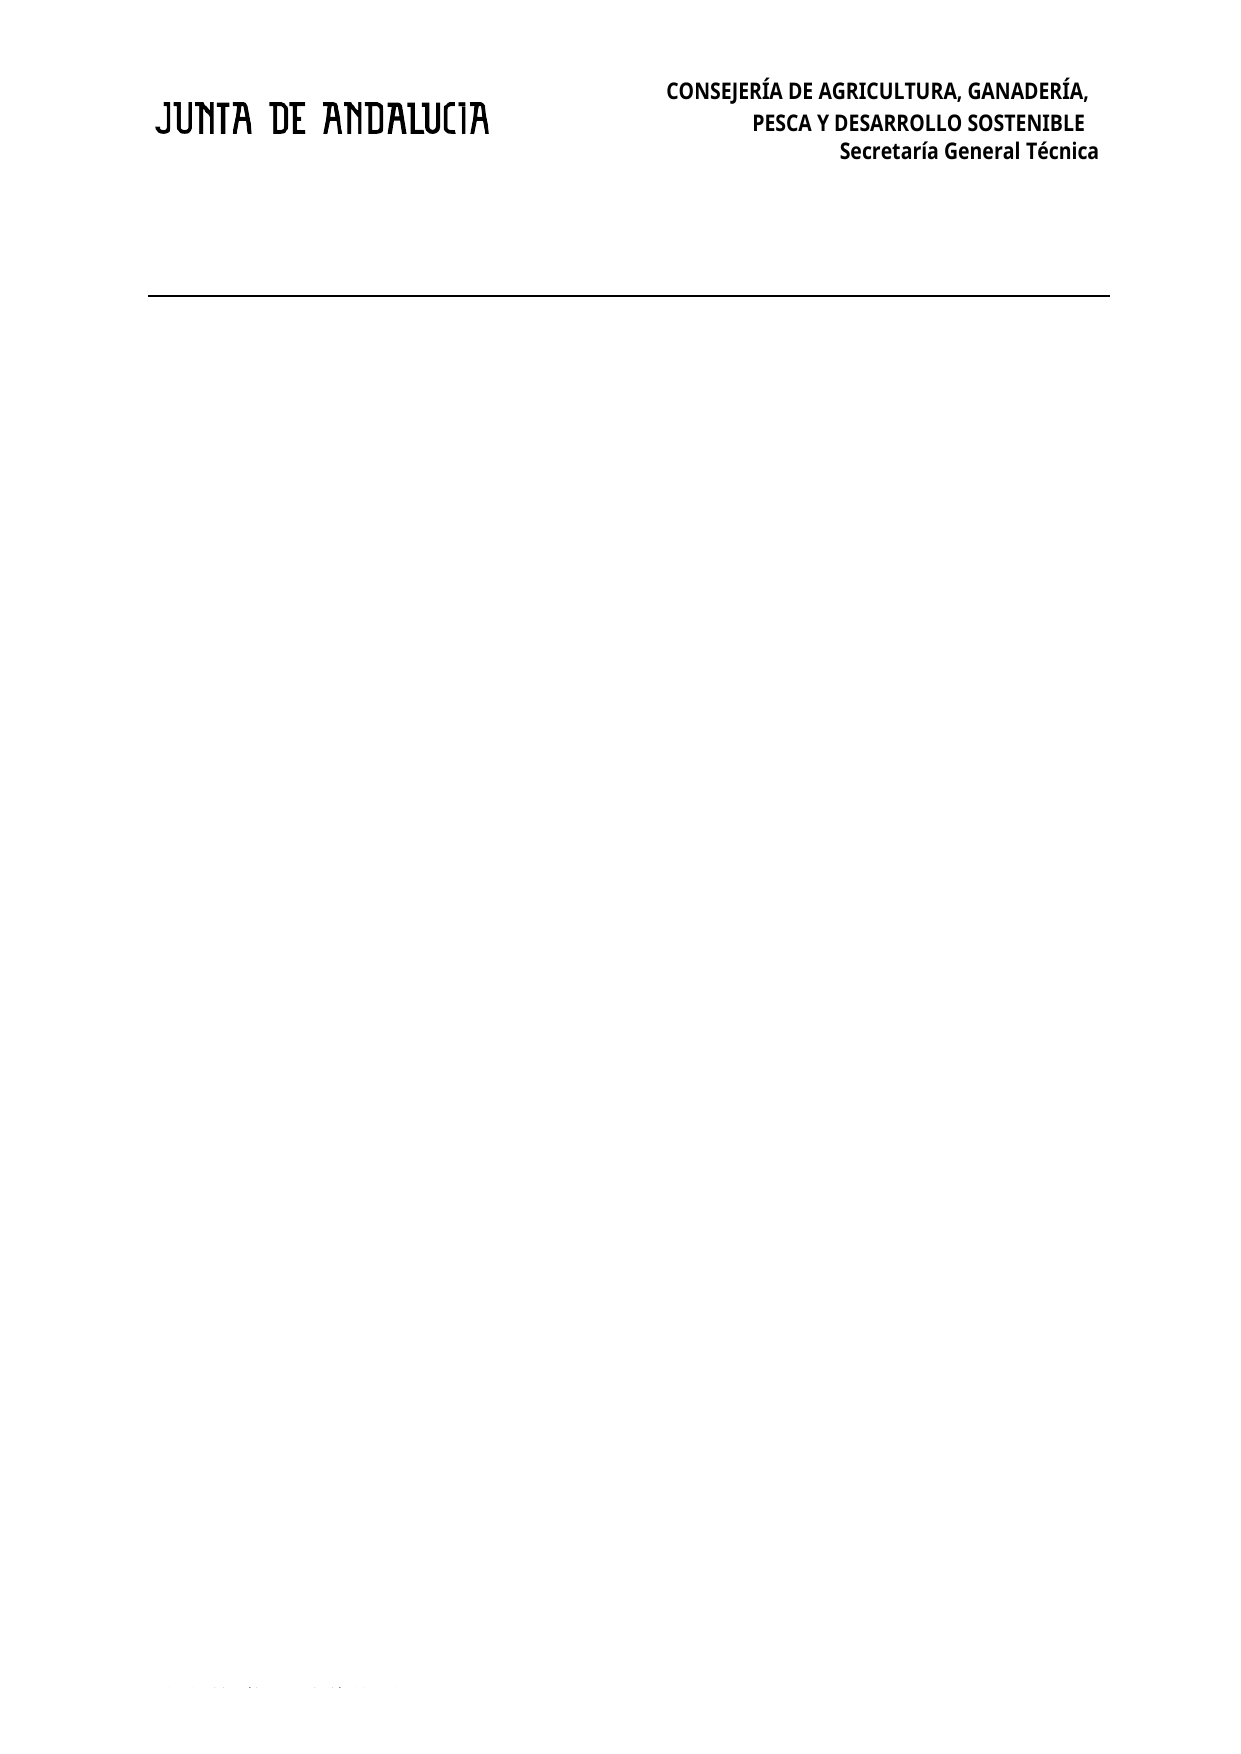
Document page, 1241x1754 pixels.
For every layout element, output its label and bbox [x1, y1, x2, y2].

picture [470, 102, 489, 134]
picture [232, 102, 252, 134]
picture [443, 102, 466, 134]
picture [323, 102, 362, 134]
picture [195, 102, 214, 134]
picture [173, 102, 192, 134]
picture [364, 102, 384, 134]
picture [155, 102, 170, 134]
picture [269, 102, 306, 134]
